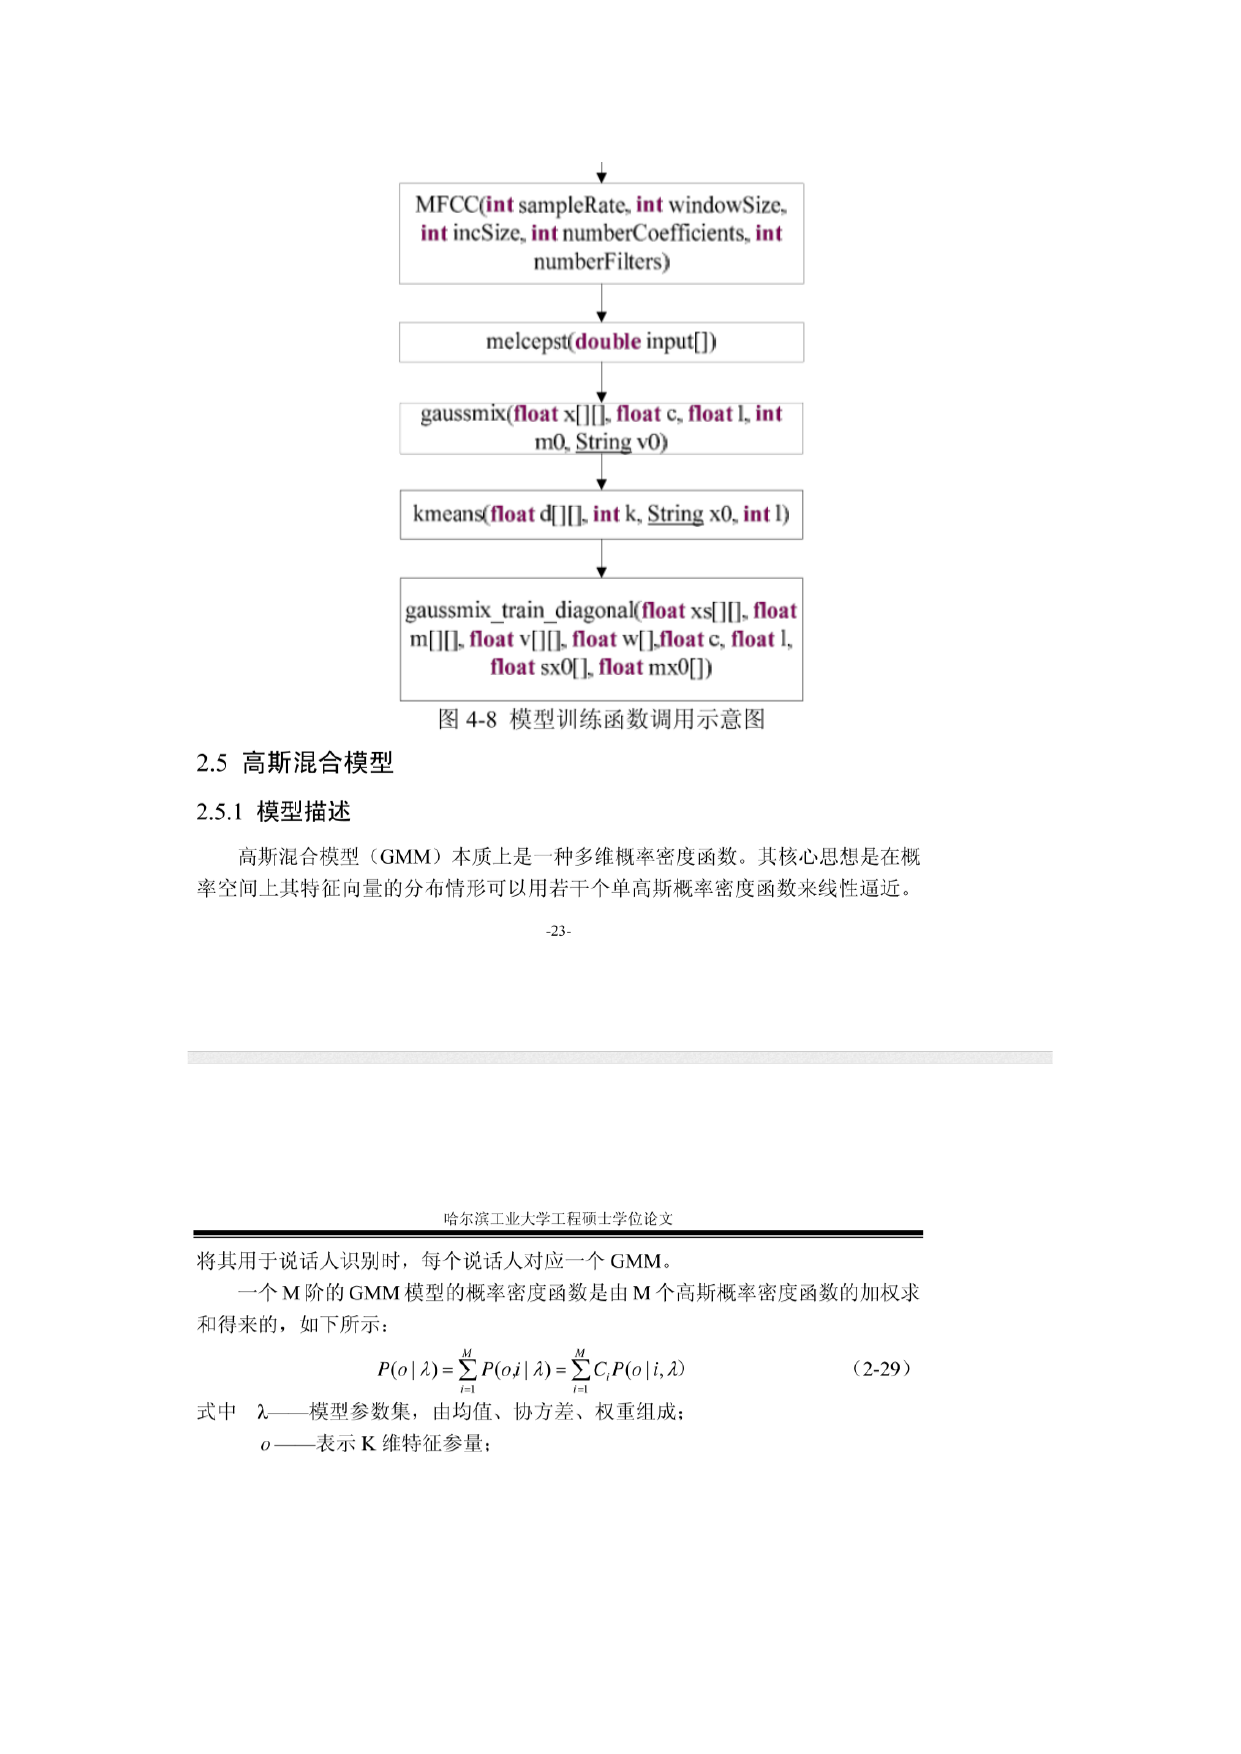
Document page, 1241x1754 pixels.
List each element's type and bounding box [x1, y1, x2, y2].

picture [187, 162, 1053, 738]
picture [187, 747, 1053, 1452]
